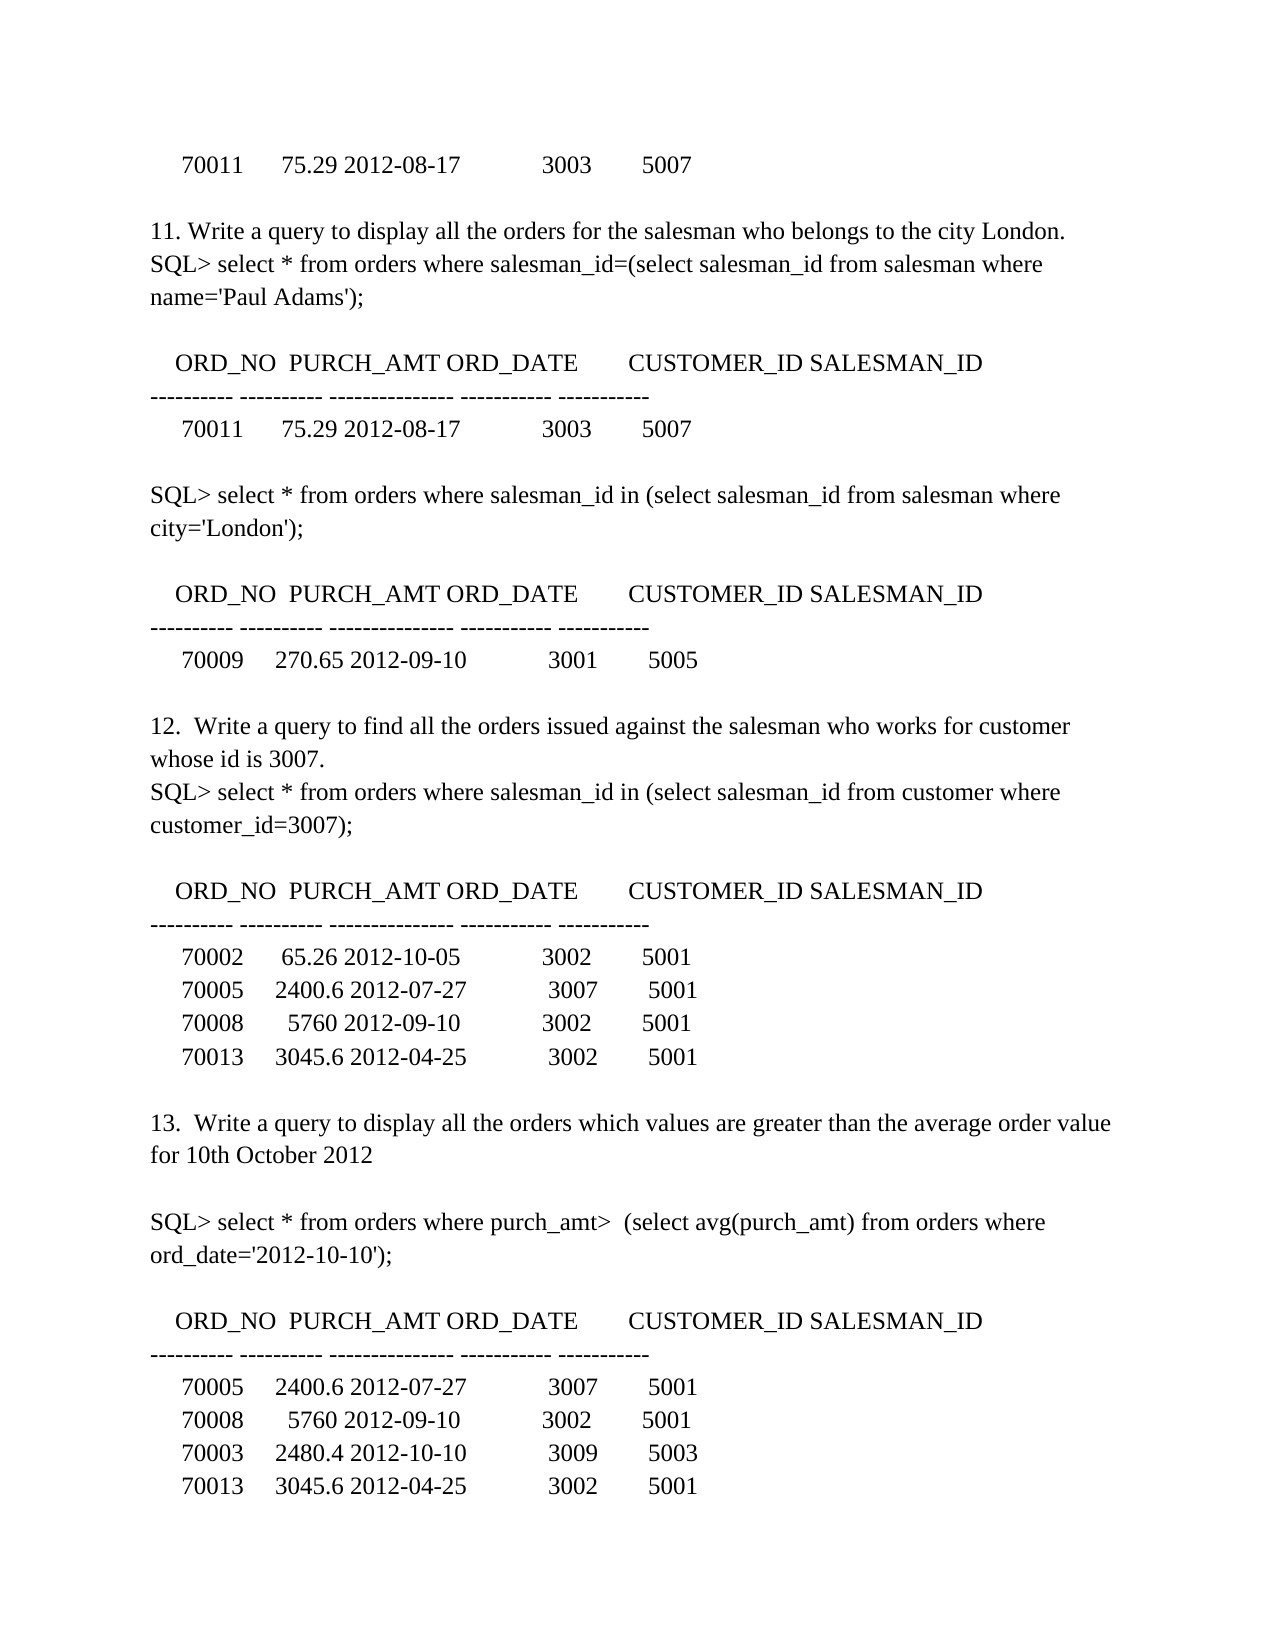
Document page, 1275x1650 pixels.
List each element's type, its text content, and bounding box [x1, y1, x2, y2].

text 70009 270.65 2012-09-10 3001 5005 [150, 645, 1125, 674]
text ORD_NO PURCH_AMT ORD_DATE CUSTOMER_ID SALESMAN_ID [150, 876, 1125, 905]
text 70011 75.29 2012-08-17 3003 5007 [150, 414, 1125, 443]
text 70005 2400.6 2012-07-27 3007 5001 [150, 1372, 1125, 1401]
text 70013 3045.6 2012-04-25 3002 5001 [150, 1042, 1125, 1070]
text SQL> select * from orders where salesman_id in (select salesman_id from customer where customer_id=3007); [150, 777, 1125, 839]
text 70008 5760 2012-09-10 3002 5001 [150, 1008, 1125, 1037]
text SQL> select * from orders where purch_amt> (select avg(purch_amt) from orders where ord_date='2012-10-10'); [150, 1207, 1125, 1268]
text 12. Write a query to find all the orders issued against the salesman who works for customer whose id is 3007. [150, 711, 1125, 773]
text 13. Write a query to display all the orders which values are greater than the average order value for 10th October 2012 [150, 1108, 1125, 1169]
text 70002 65.26 2012-10-05 3002 5001 [150, 942, 1125, 971]
text ORD_NO PURCH_AMT ORD_DATE CUSTOMER_ID SALESMAN_ID [150, 348, 1125, 377]
text SQL> select * from orders where salesman_id in (select salesman_id from salesman where city='London'); [150, 480, 1125, 542]
text ORD_NO PURCH_AMT ORD_DATE CUSTOMER_ID SALESMAN_ID [150, 579, 1125, 608]
text ---------- ---------- --------------- ----------- ----------- [150, 381, 1125, 410]
text 70011 75.29 2012-08-17 3003 5007 [150, 150, 1125, 179]
text 70005 2400.6 2012-07-27 3007 5001 [150, 976, 1125, 1004]
text 70003 2480.4 2012-10-10 3009 5003 [150, 1438, 1125, 1467]
text ORD_NO PURCH_AMT ORD_DATE CUSTOMER_ID SALESMAN_ID [150, 1306, 1125, 1334]
text 70008 5760 2012-09-10 3002 5001 [150, 1405, 1125, 1433]
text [150, 249, 1125, 311]
text ---------- ---------- --------------- ----------- ----------- [150, 909, 1125, 938]
text 11. Write a query to display all the orders for the salesman who belongs to the city London. [150, 216, 1125, 245]
text 70013 3045.6 2012-04-25 3002 5001 [150, 1471, 1125, 1499]
text ---------- ---------- --------------- ----------- ----------- [150, 612, 1125, 641]
text ---------- ---------- --------------- ----------- ----------- [150, 1339, 1125, 1367]
